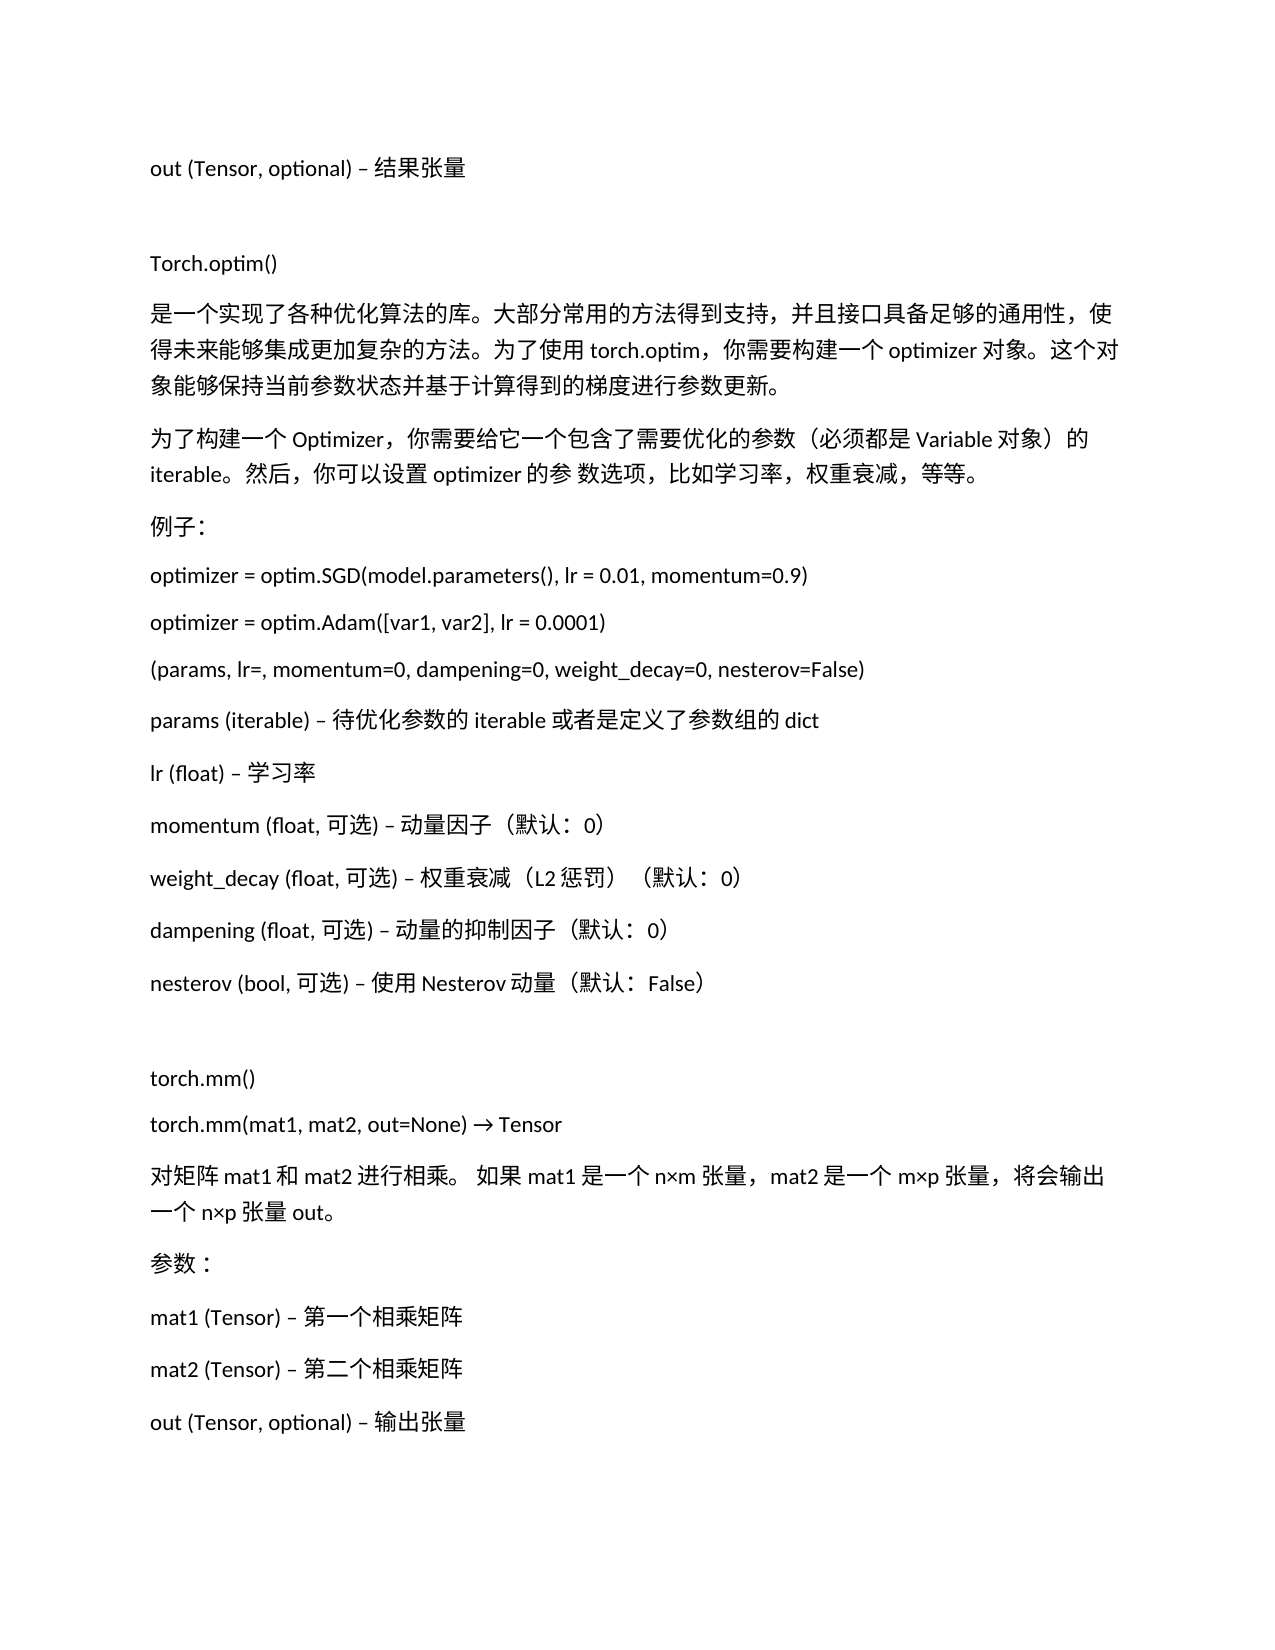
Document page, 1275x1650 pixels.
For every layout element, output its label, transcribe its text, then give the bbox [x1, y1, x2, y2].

text params (iterable) – 待优化参数的iterable或者是定义了参数组的dict [150, 702, 1125, 735]
text dampening (float, 可选) – 动量的抑制因子（默认：0） [150, 912, 1125, 945]
text (params, lr=, momentum=0, dampening=0, weight_decay=0, nesterov=False) [150, 655, 1125, 683]
text momentum (float, 可选) – 动量因子（默认：0） [150, 807, 1125, 840]
text 例子： [150, 509, 1125, 542]
text mat2 (Tensor) – 第二个相乘矩阵 [150, 1351, 1125, 1384]
text 为了构建一个Optimizer，你需要给它一个包含了需要优化的参数（必须都是Variable对象）的iterable。然后，你可以设置optimizer的参 数选项，比如学习率，权重衰减，等等。 [150, 420, 1125, 489]
text 参数 ： [150, 1246, 1125, 1279]
text Torch.optim() [150, 249, 1125, 277]
text torch.mm(mat1, mat2, out=None) → Tensor [150, 1111, 1125, 1139]
text torch.mm() [150, 1064, 1125, 1092]
text 是一个实现了各种优化算法的库。大部分常用的方法得到支持，并且接口具备足够的通用性，使得未来能够集成更加复杂的方法。为了使用torch.optim，你需要构建一个optimizer对象。这个对象能够保持当前参数状态并基于计算得到的梯度进行参数更新。 [150, 296, 1125, 401]
text out (Tensor, optional) – 输出张量 [150, 1403, 1125, 1437]
text optimizer = optim.Adam([var1, var2], lr = 0.0001) [150, 608, 1125, 636]
text optimizer = optim.SGD(model.parameters(), lr = 0.01, momentum=0.9) [150, 561, 1125, 589]
text mat1 (Tensor) – 第一个相乘矩阵 [150, 1298, 1125, 1332]
text nesterov (bool, 可选) – 使用Nesterov动量（默认：False） [150, 964, 1125, 998]
text lr (float) – 学习率 [150, 754, 1125, 788]
text weight_decay (float, 可选) – 权重衰减（L2惩罚）（默认：0） [150, 859, 1125, 893]
text out (Tensor, optional) – 结果张量 [150, 150, 1125, 183]
text 对矩阵mat1和mat2进行相乘。 如果mat1 是一个n×m 张量，mat2 是一个 m×p 张量，将会输出一个 n×p 张量out。 [150, 1157, 1125, 1227]
